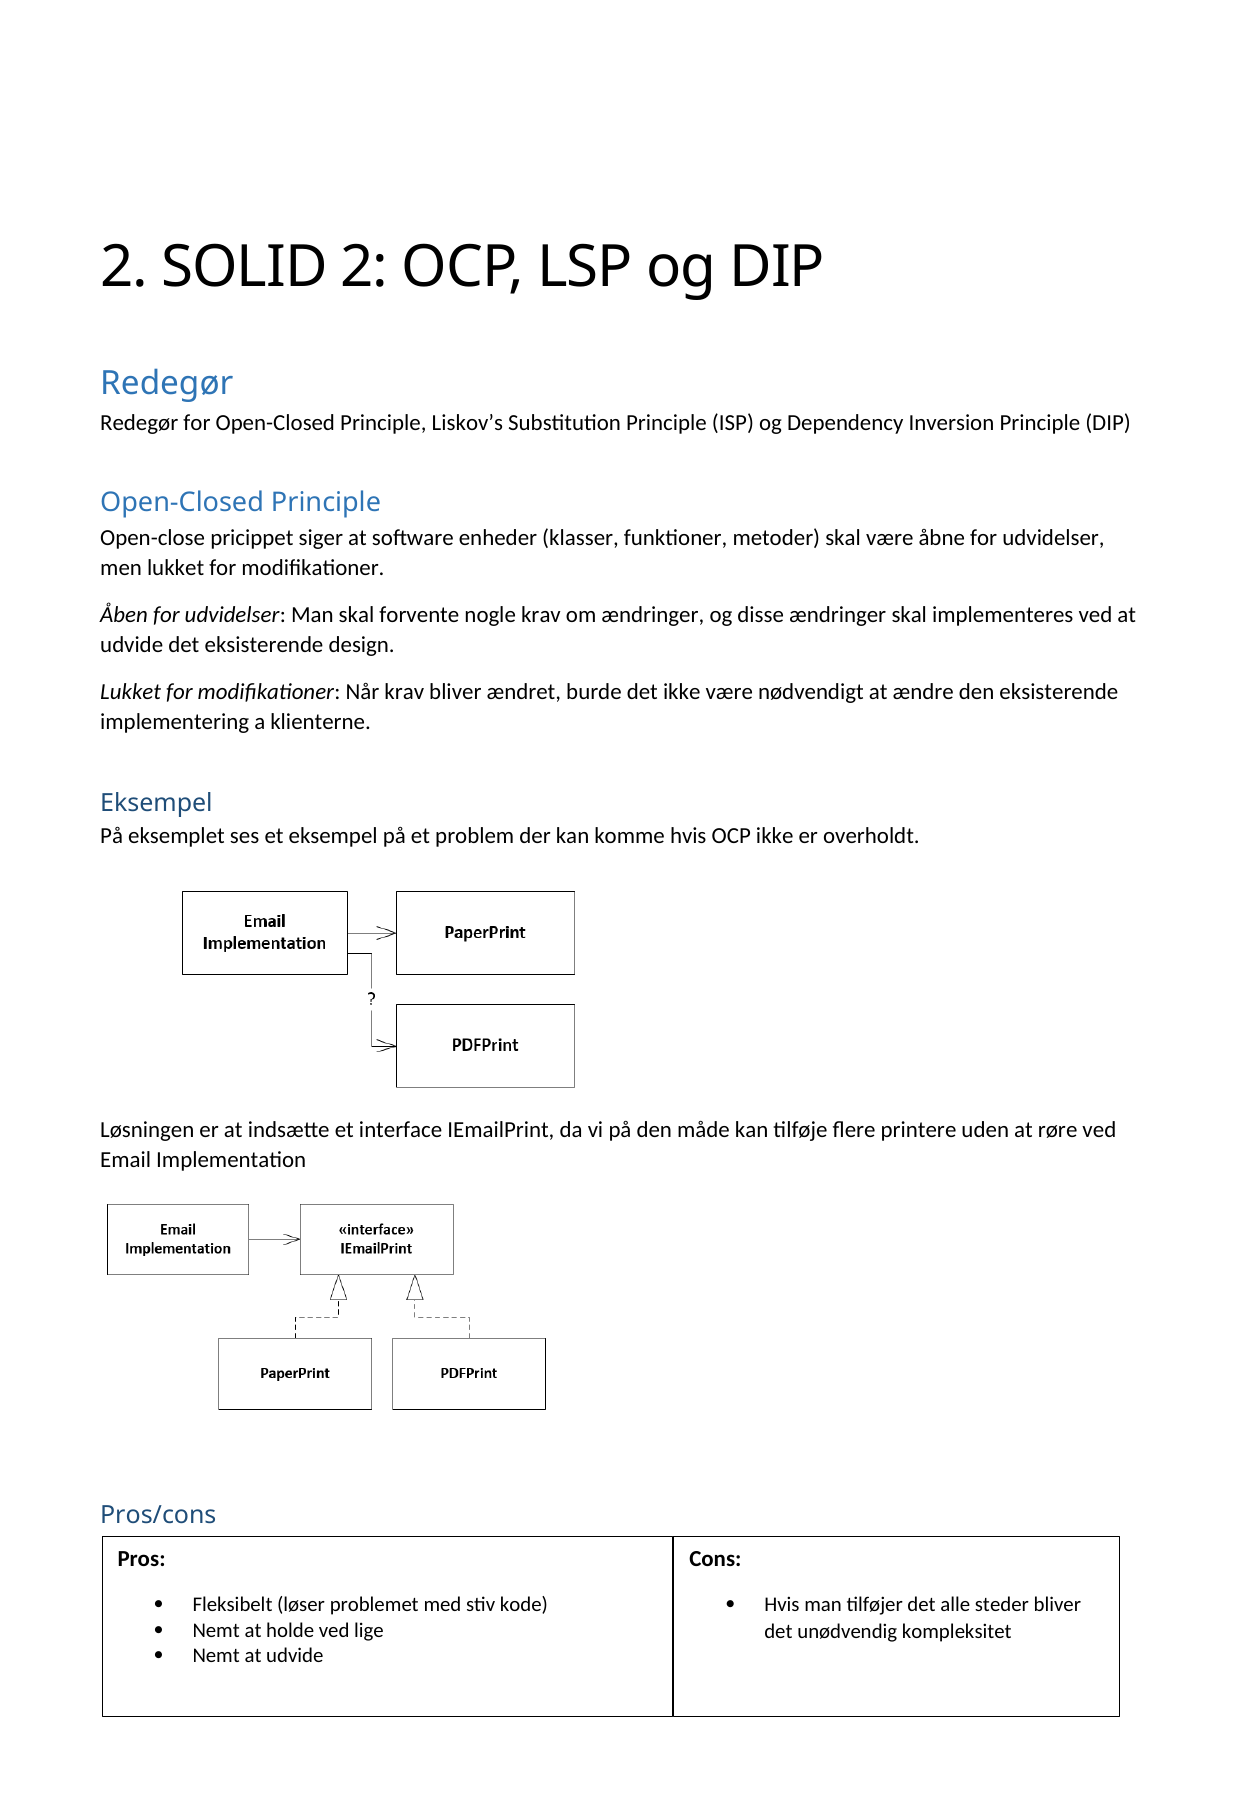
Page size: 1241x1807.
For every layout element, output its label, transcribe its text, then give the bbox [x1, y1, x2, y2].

picture [100, 867, 622, 1096]
text Redegør for Open-Closed Principle, Liskov’s Substitution Principle (ISP) og Dependency Inversion Principle (DIP) [100, 408, 1152, 436]
text Åben for udvidelser: Man skal forvente nogle krav om ændringer, og disse ændringer skal implementeres ved at udvide det eksisterende design. [100, 600, 1152, 658]
title 2. SOLID 2: OCP, LSP og DIP [100, 224, 1152, 304]
subtitle Eksempel [100, 784, 1152, 818]
text Lukket for modifikationer: Når krav bliver ændret, burde det ikke være nødvendigt at ændre den eksisterende implementering a klienterne. [100, 677, 1152, 765]
text På eksemplet ses et eksempel på et problem der kan komme hvis OCP ikke er overholdt. [100, 821, 1152, 849]
subtitle Redegør [100, 359, 1152, 404]
text Løsningen er at indsætte et interface IEmailPrint, da vi på den måde kan tilføje flere printere uden at røre ved Email Implementation [100, 1115, 1152, 1173]
subtitle Pros/cons [100, 1496, 1152, 1530]
subtitle Open-Closed Principle [100, 483, 1152, 520]
picture [100, 1191, 643, 1431]
text Open-close pricippet siger at software enheder (klasser, funktioner, metoder) skal være åbne for udvidelser, men lukket for modifikationer. [100, 523, 1152, 581]
